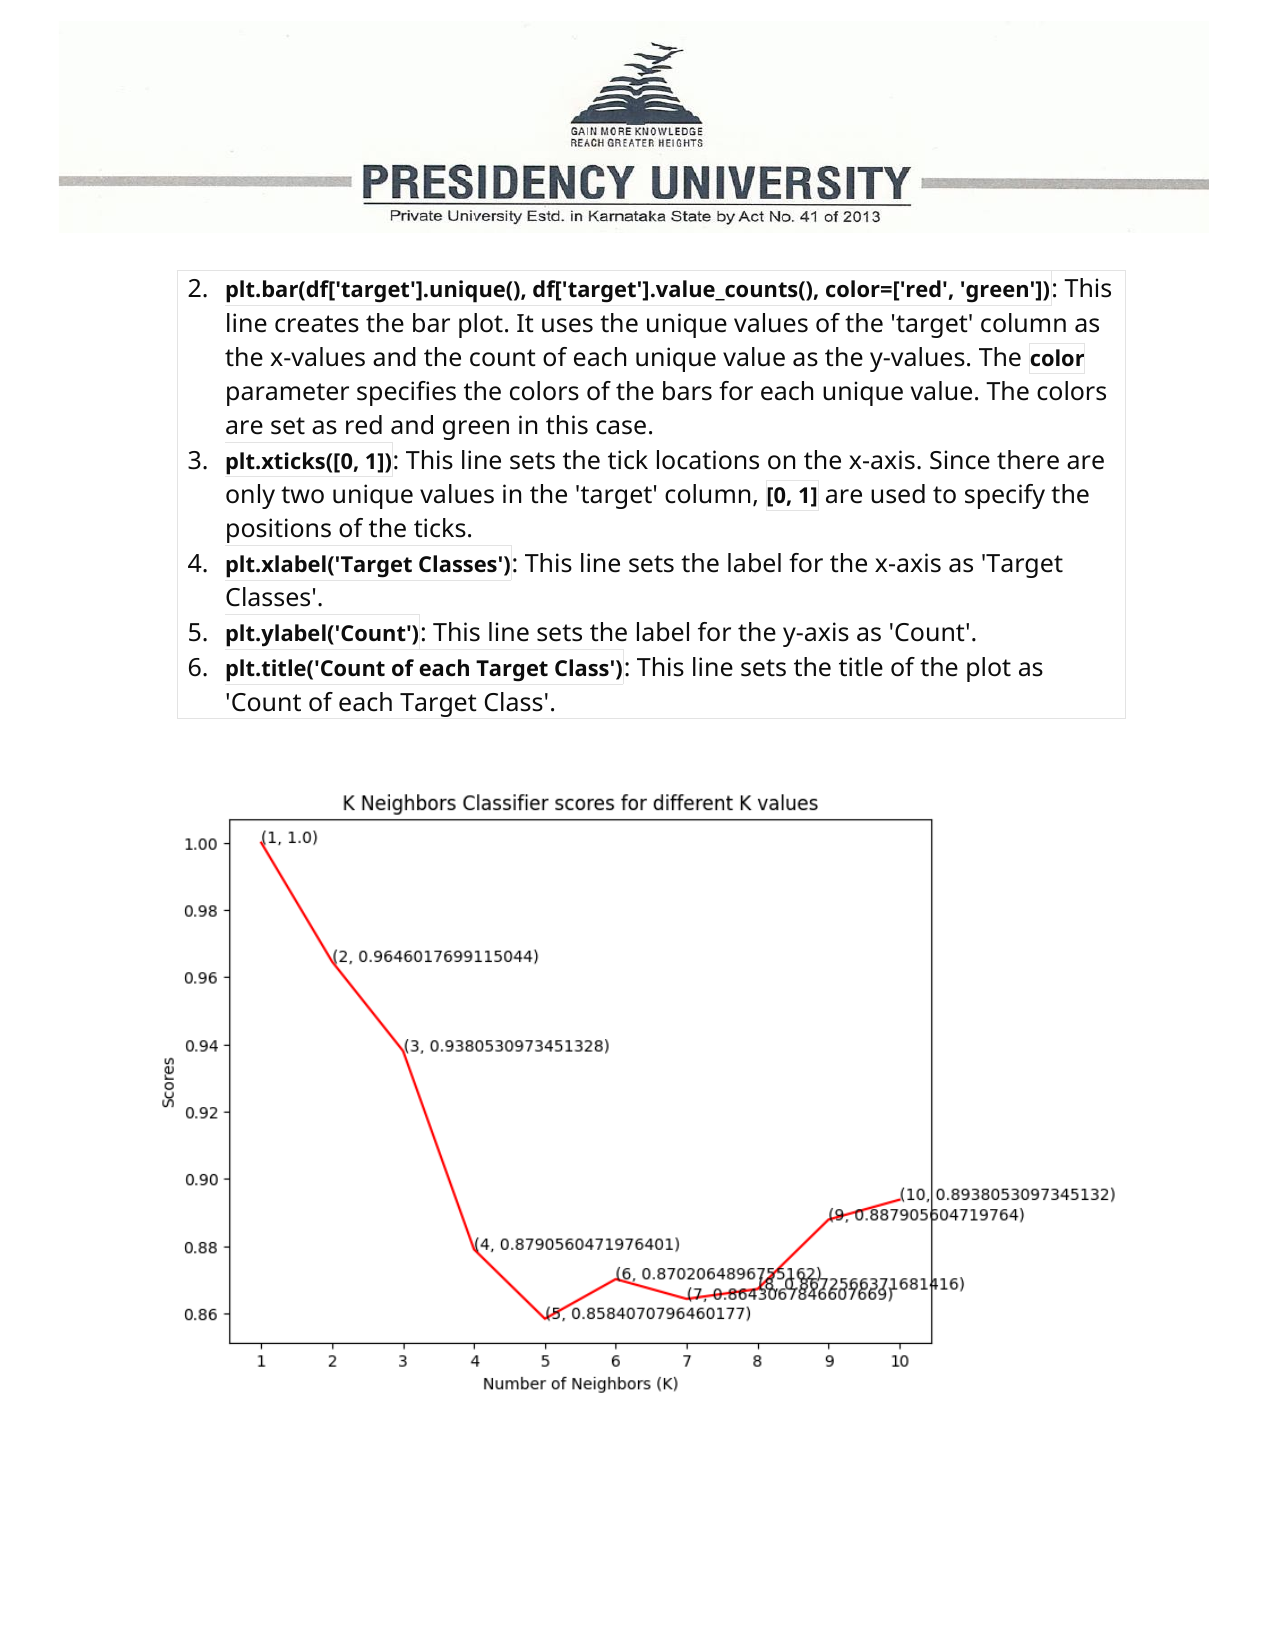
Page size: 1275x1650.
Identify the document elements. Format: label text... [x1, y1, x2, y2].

list plt.ylabel('Count'): This line sets the label for the y-axis as 'Count'. [178, 614, 419, 649]
list plt.xlabel('Target Classes'): This line sets the label for the x-axis as 'Target Classes'. [178, 544, 1125, 614]
list plt.xticks([0, 1]): This line sets the tick locations on the x-axis. Since there are only two unique values in the 'target' column, [0, 1] are used to specify the positions of the ticks. [178, 441, 1125, 544]
picture [58, 21, 1209, 233]
list plt.title('Count of each Target Class'): This line sets the title of the plot as 'Count of each Target Class'. [178, 649, 1125, 718]
list plt.ylabel('Count'): This line sets the label for the y-axis as 'Count'. [420, 614, 1125, 649]
picture [150, 783, 1125, 1403]
list plt.bar(df['target'].unique(), df['target'].value_counts(), color=['red', 'green']): This line creates the bar plot. It uses the unique values of the 'target' column as the x-values and the count of each unique value as the y-values. The color parameter specifies the colors of the bars for each unique value. The colors are set as red and green in this case. [178, 271, 1125, 441]
